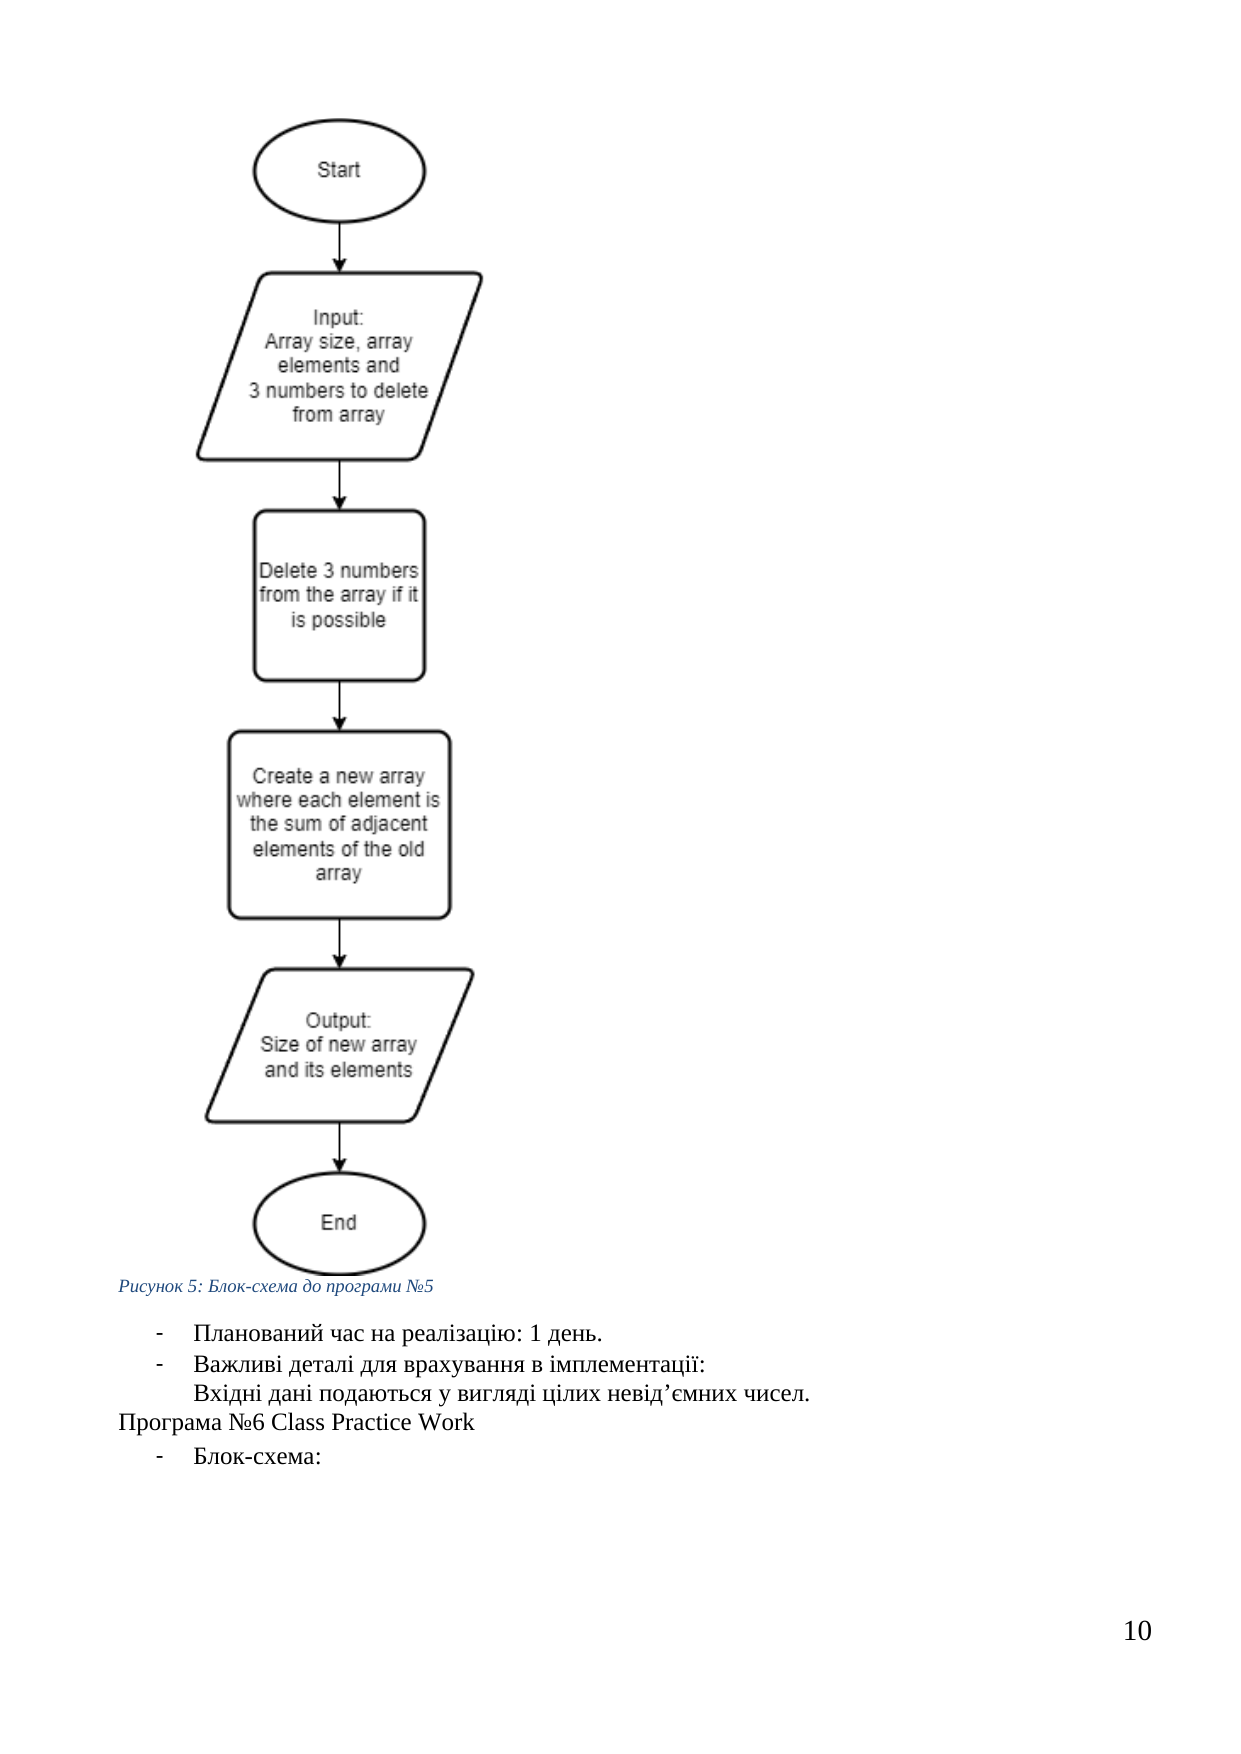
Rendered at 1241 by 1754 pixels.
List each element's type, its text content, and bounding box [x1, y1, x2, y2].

list Планований час на реалізацію: 1 день. [156, 1317, 1152, 1348]
list Блок-схема: [156, 1440, 1152, 1471]
list Важливі деталі для врахування в імплементації: [156, 1348, 1152, 1378]
text Програма №6 Class Practice Work [118, 1407, 1152, 1436]
text Вхідні дані подаються у вигляді цілих невід’ємних чисел. [193, 1378, 1152, 1407]
picture [193, 118, 485, 1276]
text Рисунок 5: Блок-схема до програми №5 [118, 1275, 1152, 1297]
